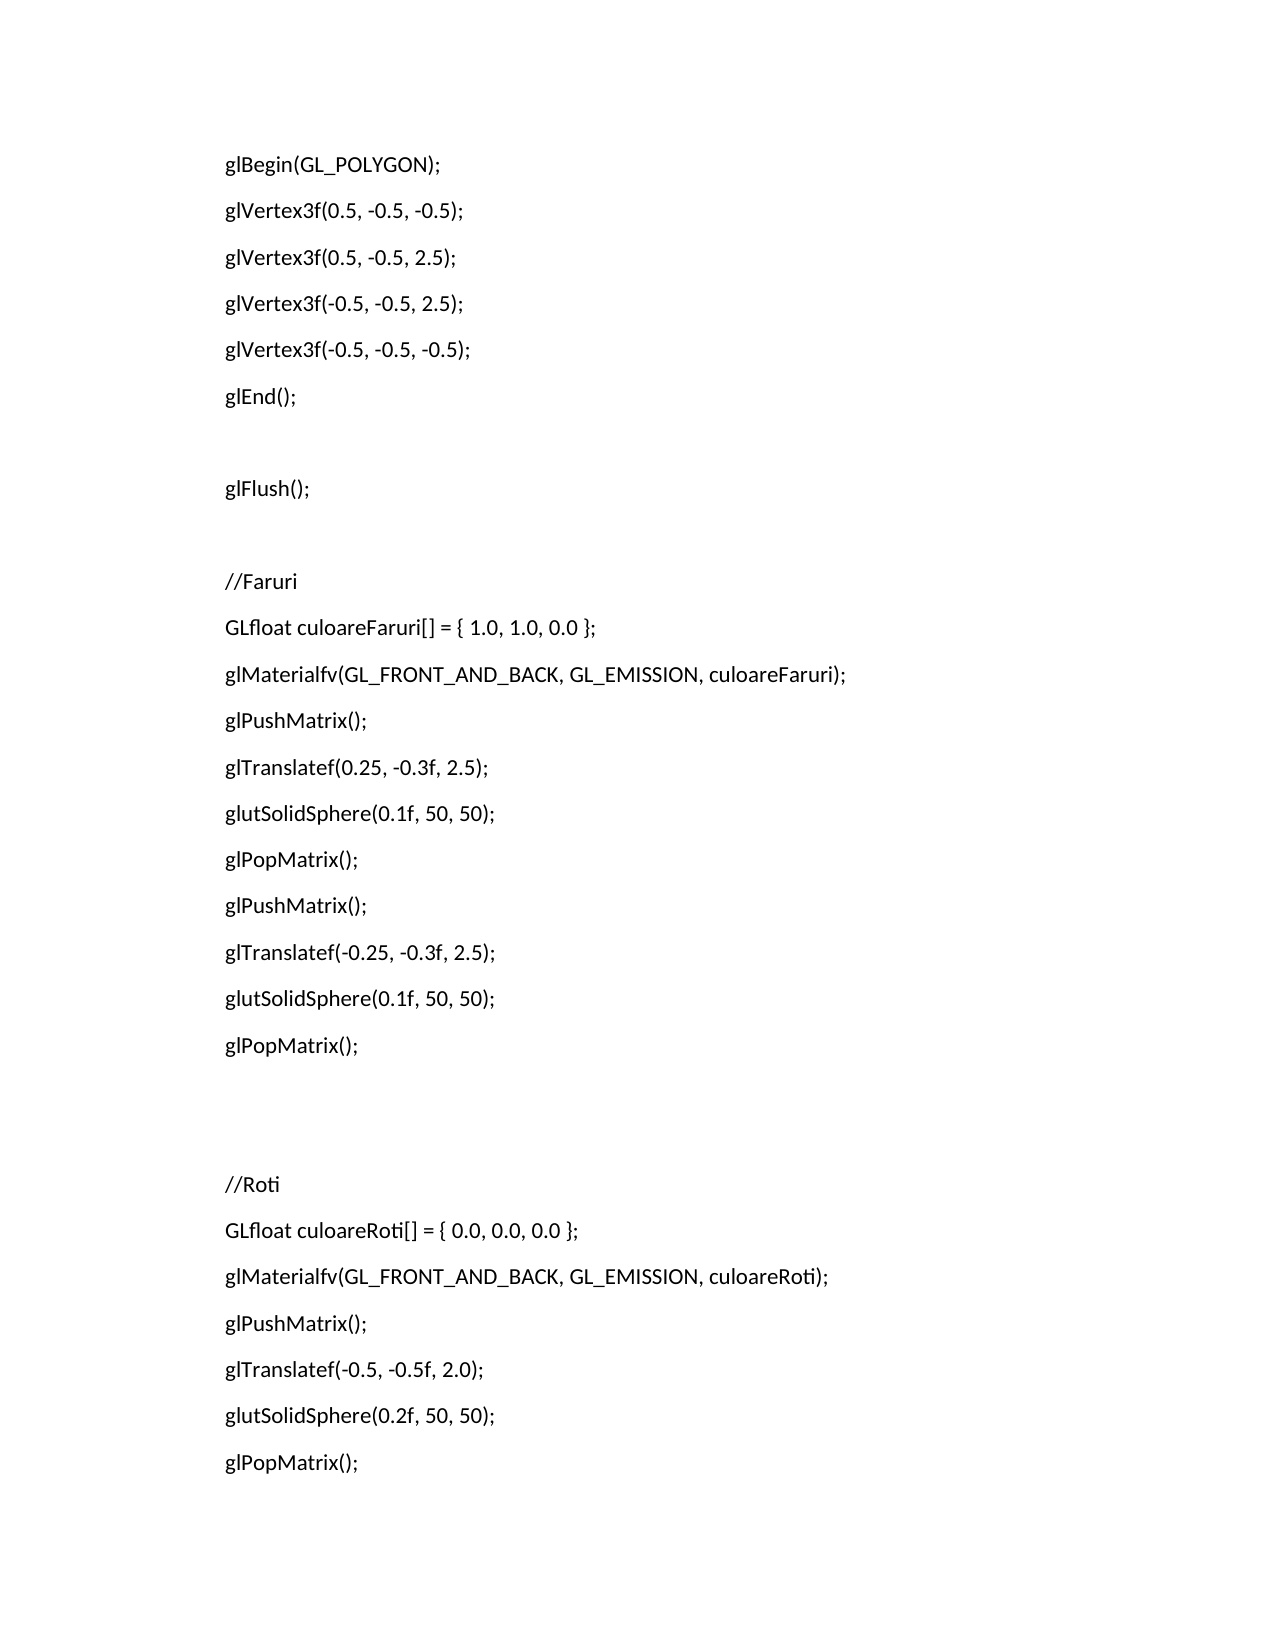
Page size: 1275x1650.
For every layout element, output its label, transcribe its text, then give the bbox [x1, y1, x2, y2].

text glFlush(); [150, 474, 1125, 502]
text glVertex3f(0.5, -0.5, -0.5); [150, 196, 1125, 224]
text glPopMatrix(); [150, 1031, 1125, 1059]
text glTranslatef(0.25, -0.3f, 2.5); [150, 753, 1125, 781]
text glPopMatrix(); [150, 1448, 1125, 1476]
text glEnd(); [150, 382, 1125, 410]
text glPushMatrix(); [150, 892, 1125, 920]
text glBegin(GL_POLYGON); [150, 150, 1125, 178]
text glPopMatrix(); [150, 845, 1125, 873]
text glTranslatef(-0.25, -0.3f, 2.5); [150, 938, 1125, 966]
text glMaterialfv(GL_FRONT_AND_BACK, GL_EMISSION, culoareFaruri); [150, 660, 1125, 688]
text glMaterialfv(GL_FRONT_AND_BACK, GL_EMISSION, culoareRoti); [150, 1262, 1125, 1291]
text glutSolidSphere(0.1f, 50, 50); [150, 984, 1125, 1012]
text glutSolidSphere(0.1f, 50, 50); [150, 799, 1125, 827]
text GLfloat culoareRoti[] = { 0.0, 0.0, 0.0 }; [150, 1216, 1125, 1244]
text glPushMatrix(); [150, 1309, 1125, 1337]
text //Faruri [150, 567, 1125, 595]
text glTranslatef(-0.5, -0.5f, 2.0); [150, 1355, 1125, 1383]
text glVertex3f(-0.5, -0.5, -0.5); [150, 335, 1125, 363]
text //Roti [150, 1170, 1125, 1198]
text glVertex3f(0.5, -0.5, 2.5); [150, 243, 1125, 271]
text glPushMatrix(); [150, 706, 1125, 734]
text glutSolidSphere(0.2f, 50, 50); [150, 1402, 1125, 1429]
text GLfloat culoareFaruri[] = { 1.0, 1.0, 0.0 }; [150, 613, 1125, 642]
text glVertex3f(-0.5, -0.5, 2.5); [150, 289, 1125, 317]
